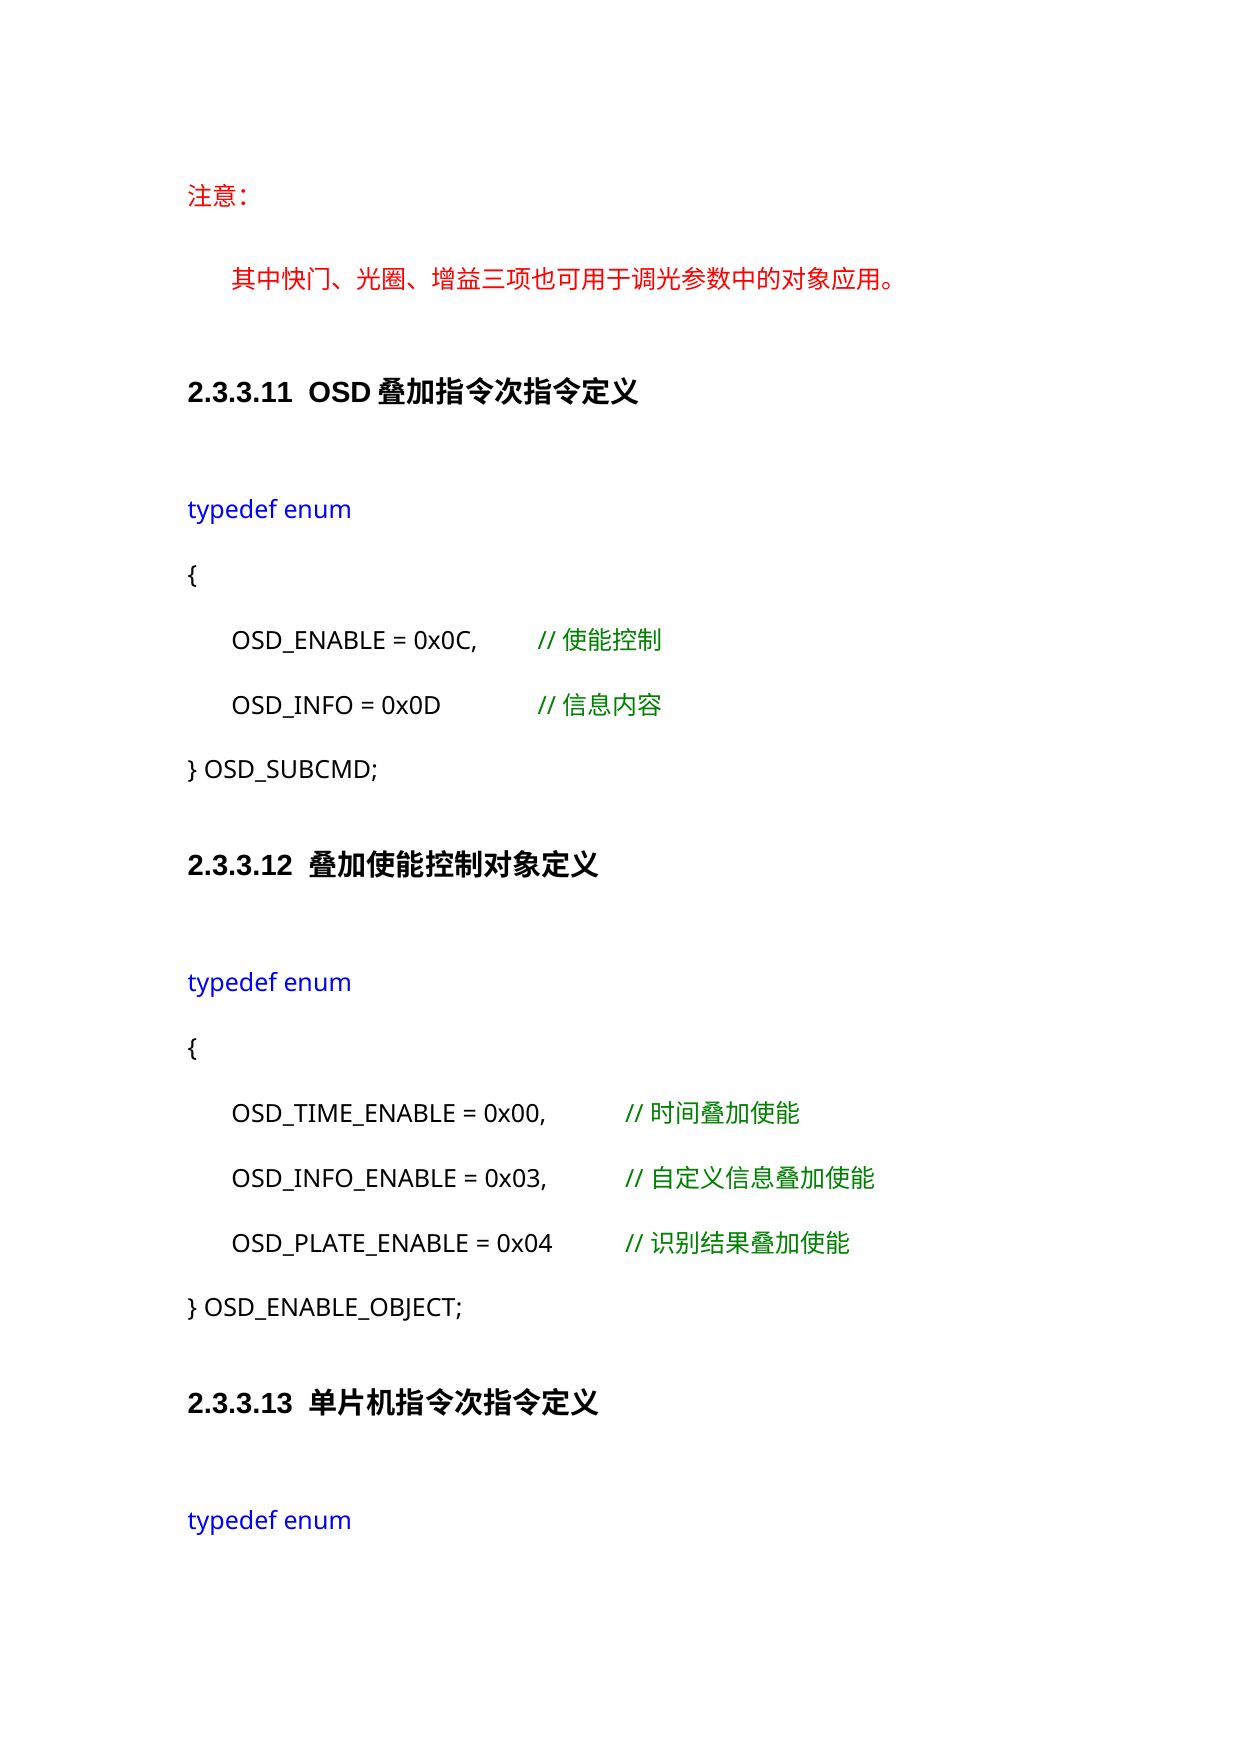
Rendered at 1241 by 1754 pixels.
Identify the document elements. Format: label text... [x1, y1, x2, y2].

subtitle 叠加使能控制对象定义 [187, 830, 1053, 895]
text typedef enum [187, 949, 1053, 1014]
text 注意： [187, 162, 1053, 227]
subtitle OSD叠加指令次指令定义 [187, 357, 1053, 422]
text OSD_PLATE_ENABLE = 0x04 // 识别结果叠加使能 [187, 1209, 1053, 1274]
text OSD_ENABLE = 0x0C, // 使能控制 [187, 606, 1053, 671]
text { [187, 1014, 1053, 1079]
text OSD_TIME_ENABLE = 0x00, // 时间叠加使能 [187, 1079, 1053, 1144]
text typedef enum [187, 1487, 1053, 1552]
text OSD_INFO = 0x0D // 信息内容 [187, 671, 1053, 736]
subtitle 单片机指令次指令定义 [187, 1368, 1053, 1433]
text OSD_INFO_ENABLE = 0x03, // 自定义信息叠加使能 [187, 1144, 1053, 1209]
text } OSD_SUBCMD; [187, 736, 1053, 801]
text 其中快门、光圈、增益三项也可用于调光参数中的对象应用。 [187, 245, 1053, 310]
text typedef enum [187, 476, 1053, 541]
text } OSD_ENABLE_OBJECT; [187, 1274, 1053, 1339]
text { [187, 541, 1053, 606]
